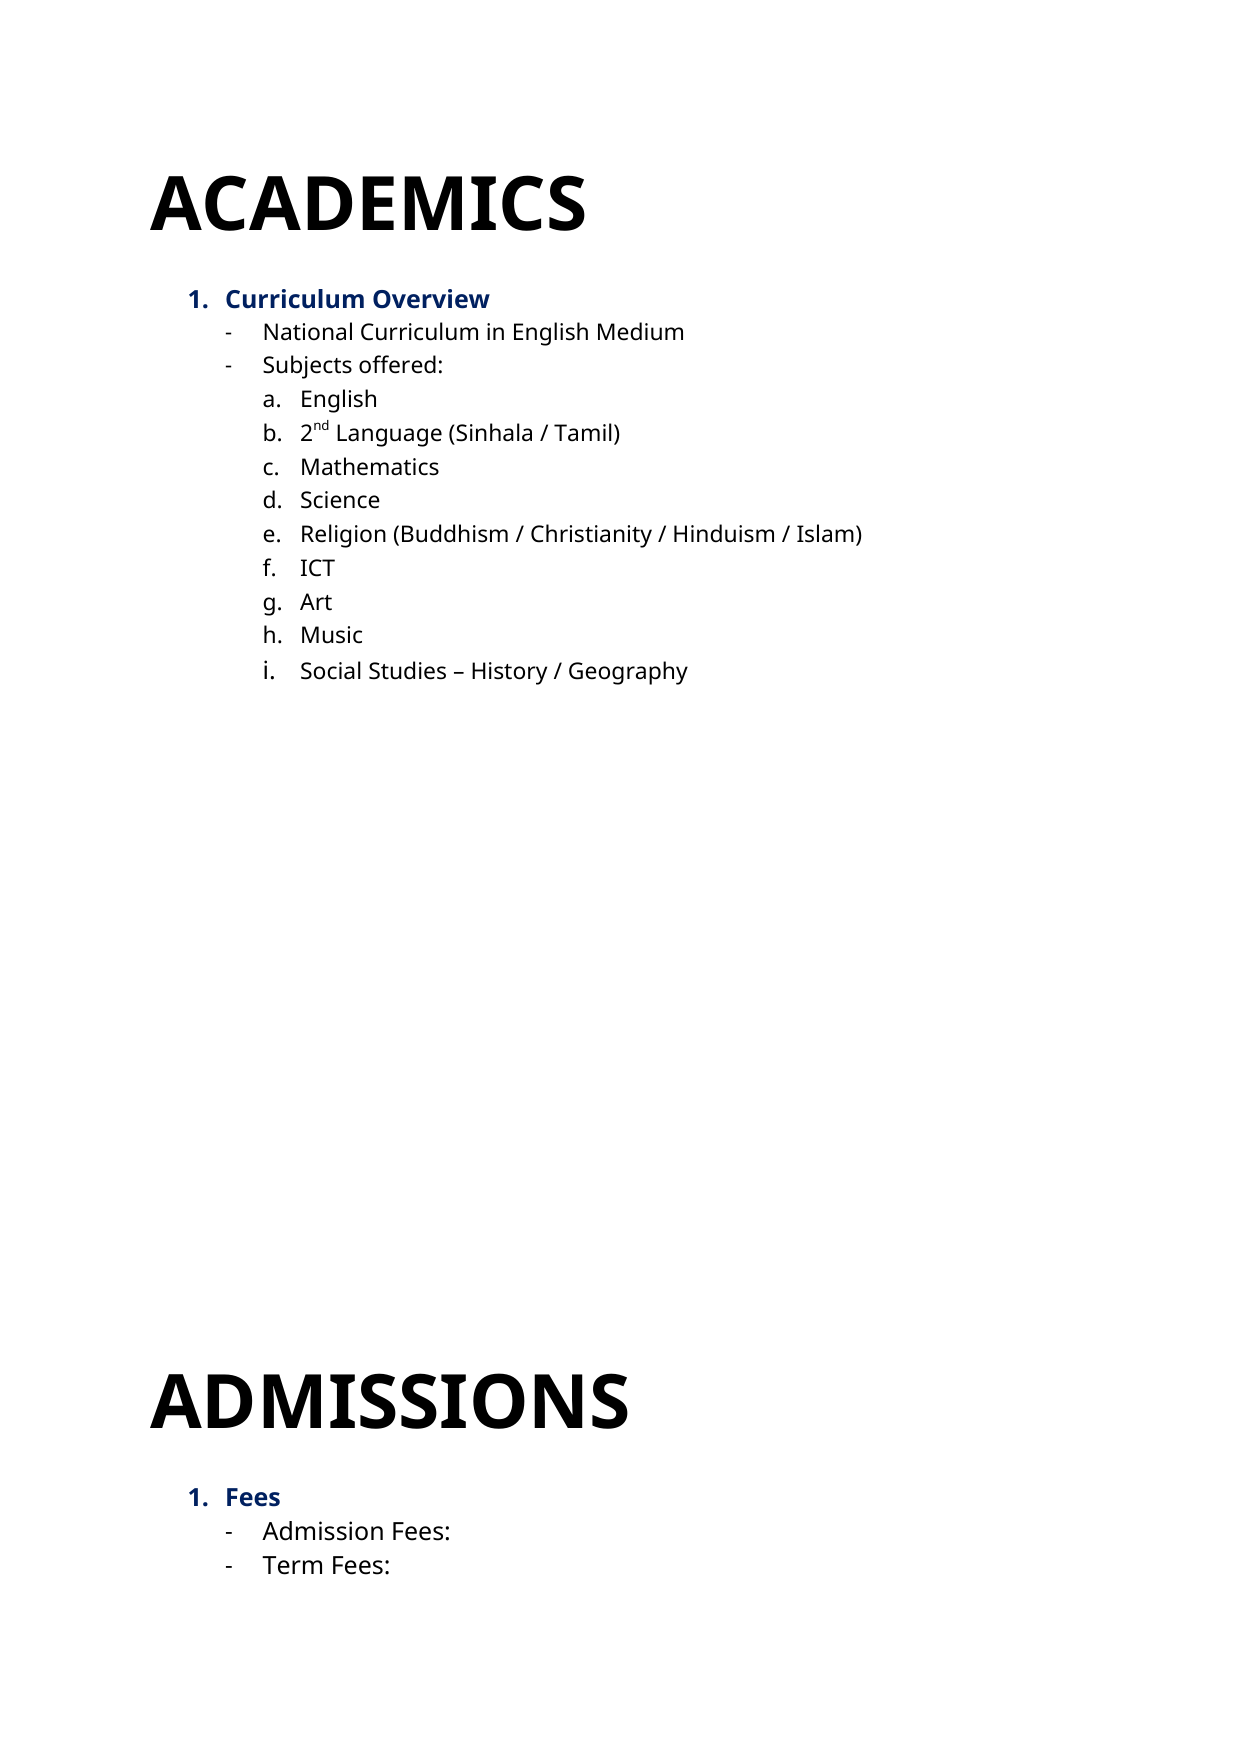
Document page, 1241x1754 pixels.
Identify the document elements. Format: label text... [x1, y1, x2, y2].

list Music [262, 619, 1090, 650]
list Subjects offered: [225, 349, 1090, 380]
list Art [262, 585, 1090, 617]
list Curriculum Overview [187, 281, 1090, 315]
list Social Studies – History / Geography [262, 653, 1090, 687]
list ICT [262, 552, 1090, 583]
text ACADEMICS [150, 150, 1090, 252]
list Fees [187, 1480, 1090, 1514]
list Science [262, 484, 1090, 515]
list Mathematics [262, 450, 1090, 482]
text ADMISSIONS [150, 1348, 1090, 1451]
list National Curriculum in English Medium [225, 315, 1090, 347]
list English [262, 383, 1090, 414]
list Admission Fees: [225, 1514, 1090, 1548]
list 2nd Language (Sinhala / Tamil) [262, 417, 1090, 448]
list Term Fees: [225, 1548, 1090, 1582]
list Religion (Buddhism / Christianity / Hinduism / Islam) [262, 518, 1090, 549]
